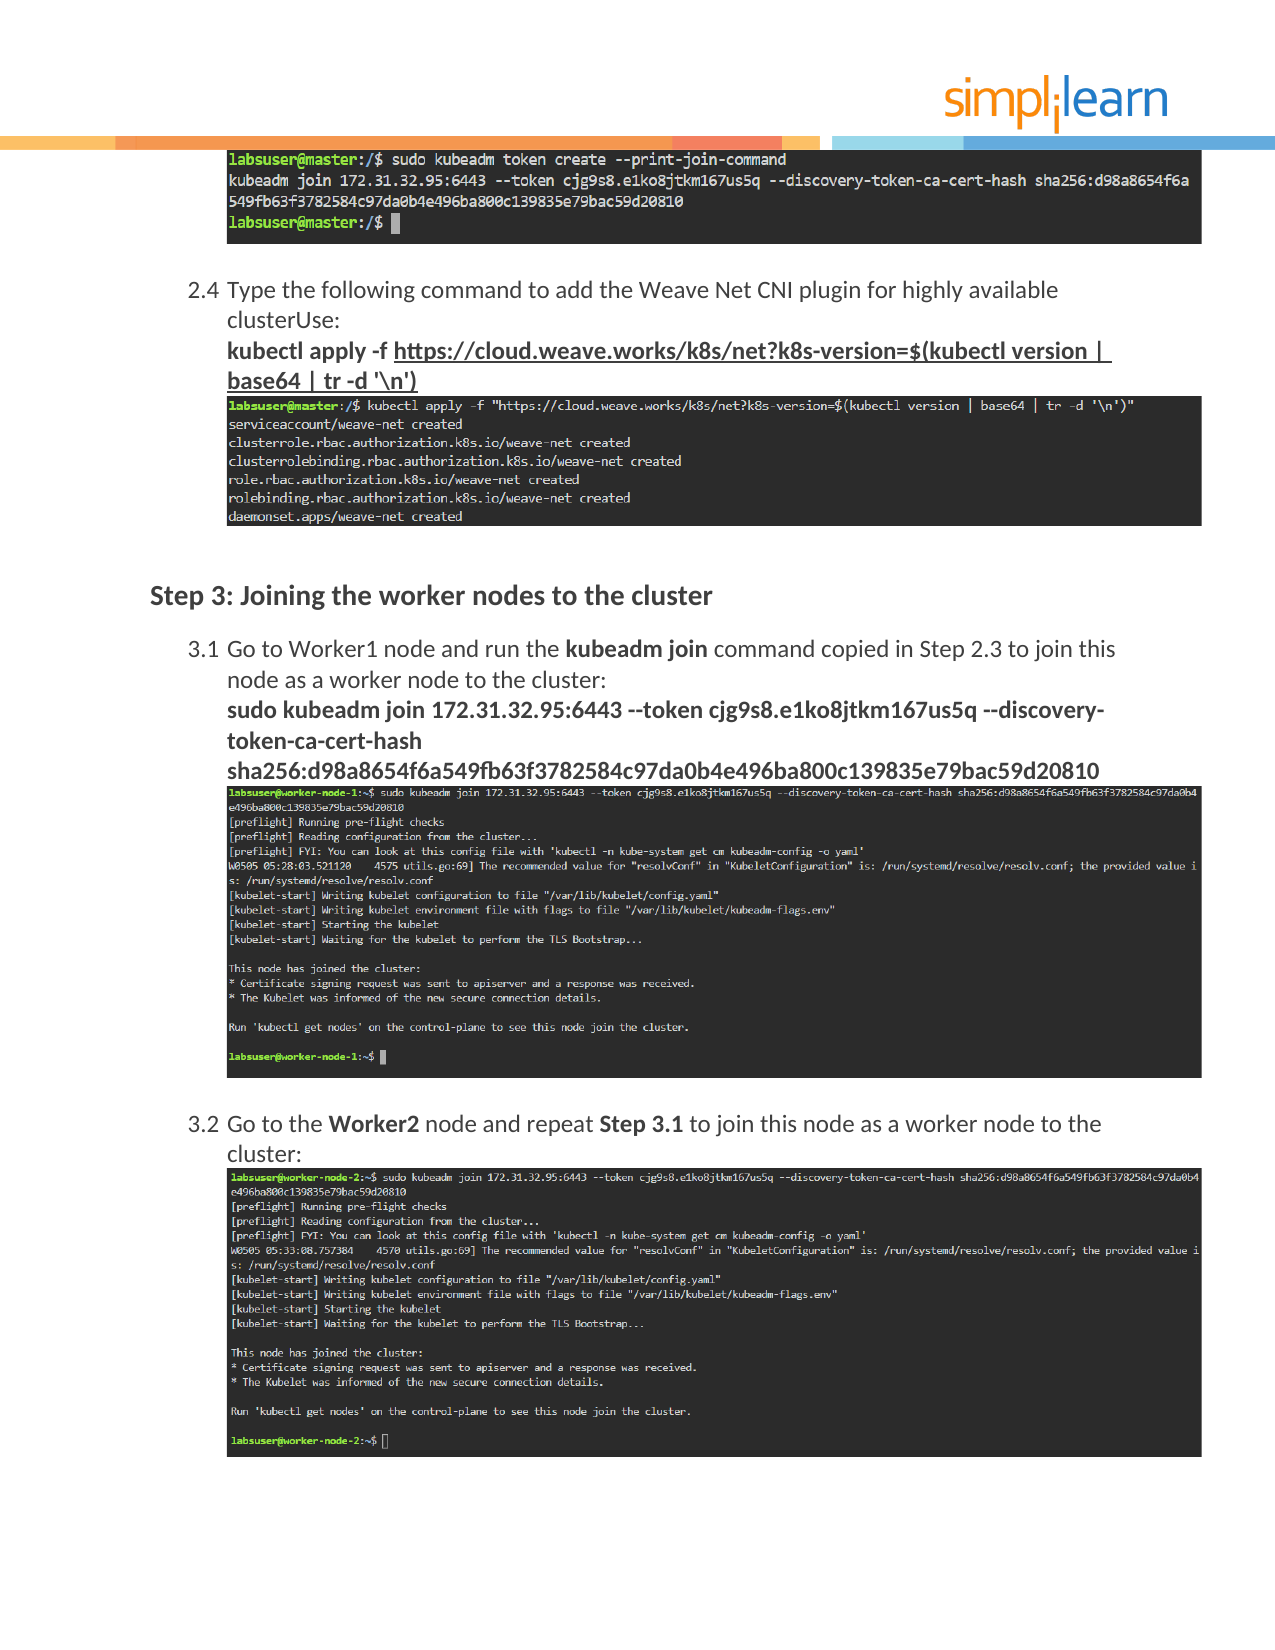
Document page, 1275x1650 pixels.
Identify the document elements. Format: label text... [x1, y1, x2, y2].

list sudo kubeadm join 172.31.32.95:6443 --token cjg9s8.e1ko8jtkm167us5q --discovery-token-ca-cert-hash sha256:d98a8654f6a549fb63f3782584c97da0b4e496ba800c139835e79bac59d20810 [227, 694, 1125, 786]
list Type the following command to add the Weave Net CNI plugin for highly available clusterUse: [187, 274, 1125, 335]
picture [226, 786, 1202, 1078]
text Step 3: Joining the worker nodes to the cluster [150, 577, 1125, 612]
list kubectl apply -f https://cloud.weave.works/k8s/net?k8s-version=$(kubectl version | base64 | tr -d '\n') [227, 335, 1125, 396]
list Go to the Worker2 node and repeat Step 3.1 to join this node as a worker node to the cluster: [187, 1108, 1125, 1169]
list Go to Worker1 node and run the kubeadm join command copied in Step 2.3 to join this node as a worker node to the cluster: [187, 633, 1125, 694]
picture [226, 396, 1202, 526]
picture [226, 1168, 1202, 1457]
picture [0, 75, 1275, 244]
